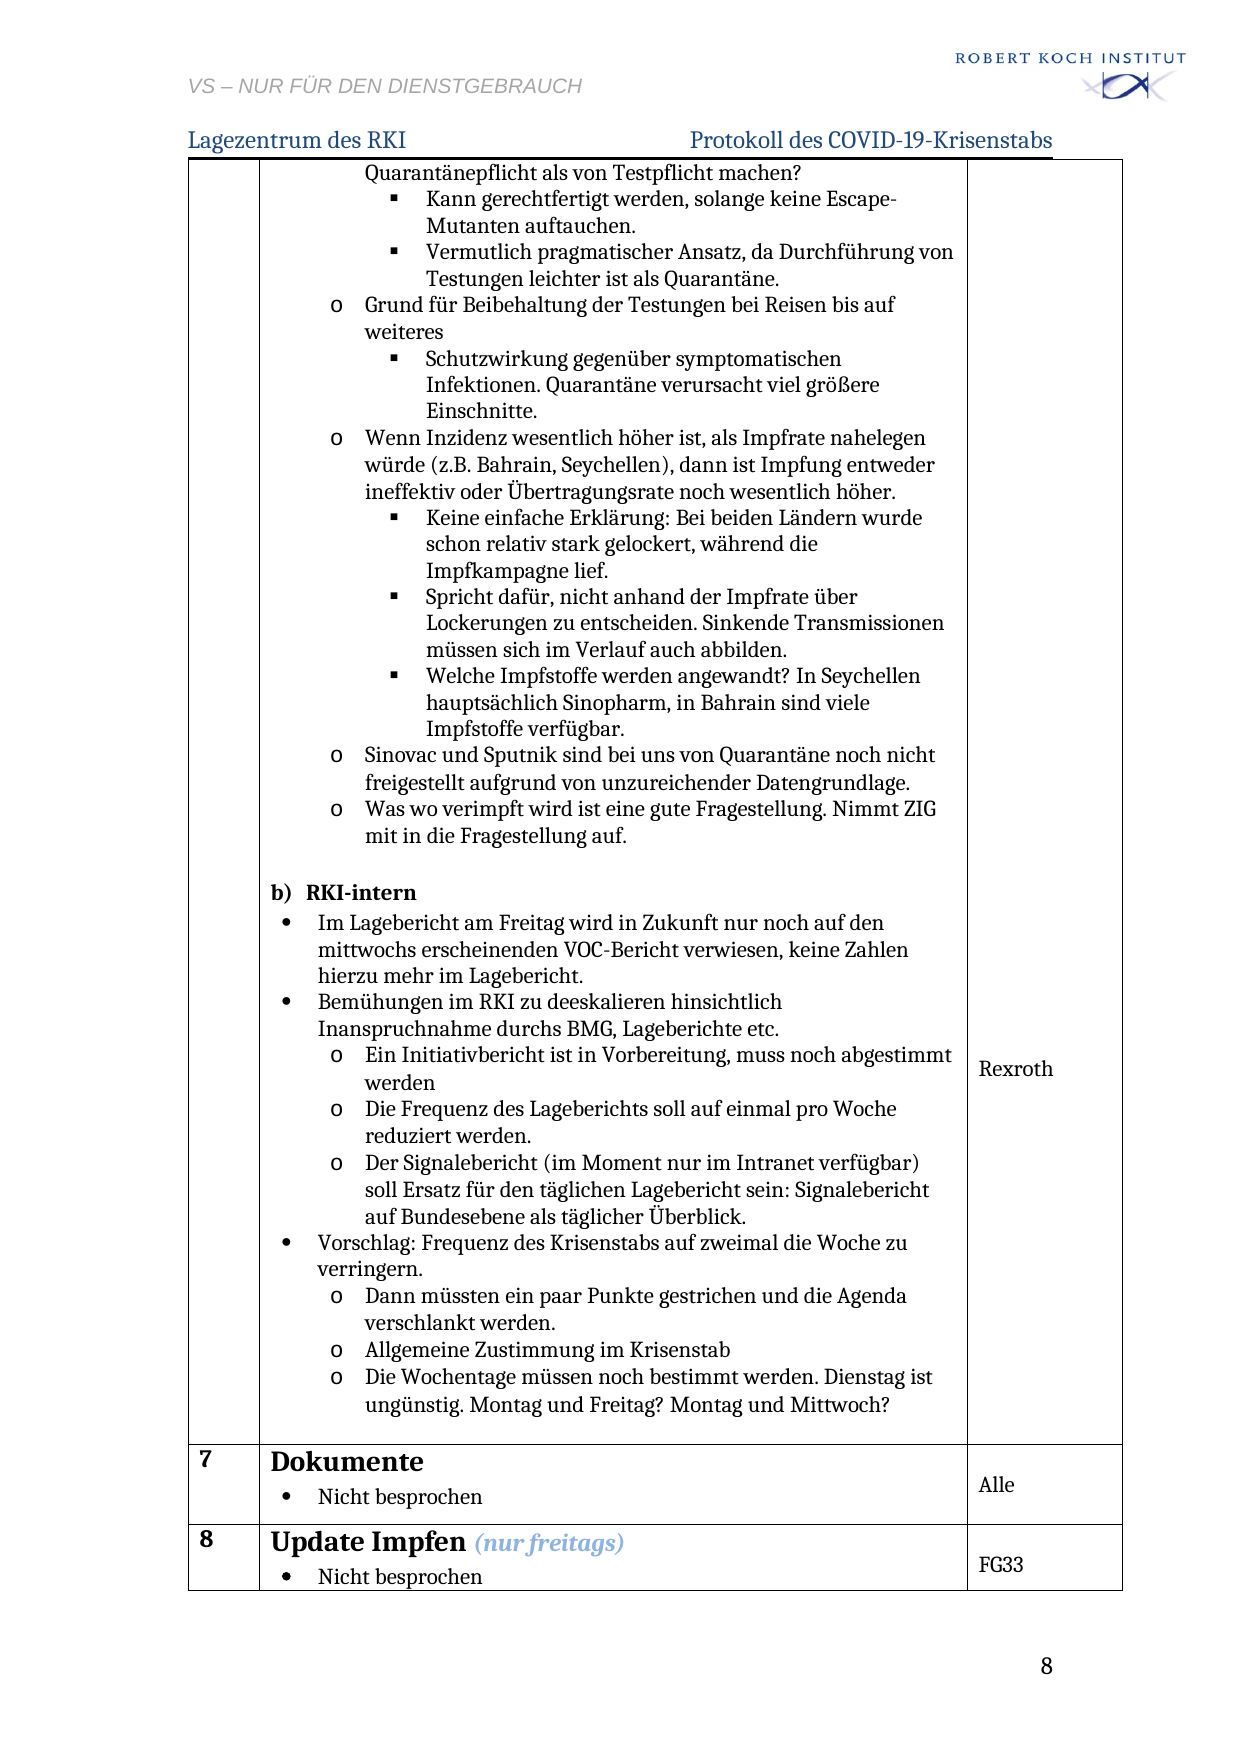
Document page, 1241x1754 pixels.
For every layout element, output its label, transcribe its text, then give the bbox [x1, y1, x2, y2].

table_cell Dokumente Nicht besprochen [260, 1445, 967, 1524]
table_cell 8 [189, 1525, 259, 1590]
table_cell 7 [189, 1445, 259, 1524]
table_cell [260, 160, 967, 1444]
table_cell FG33 [968, 1525, 1122, 1590]
picture [947, 28, 1207, 105]
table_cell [260, 1525, 967, 1590]
table_cell Alle [968, 1445, 1122, 1524]
table_cell 6 [189, 160, 259, 1444]
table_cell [968, 160, 1122, 1444]
